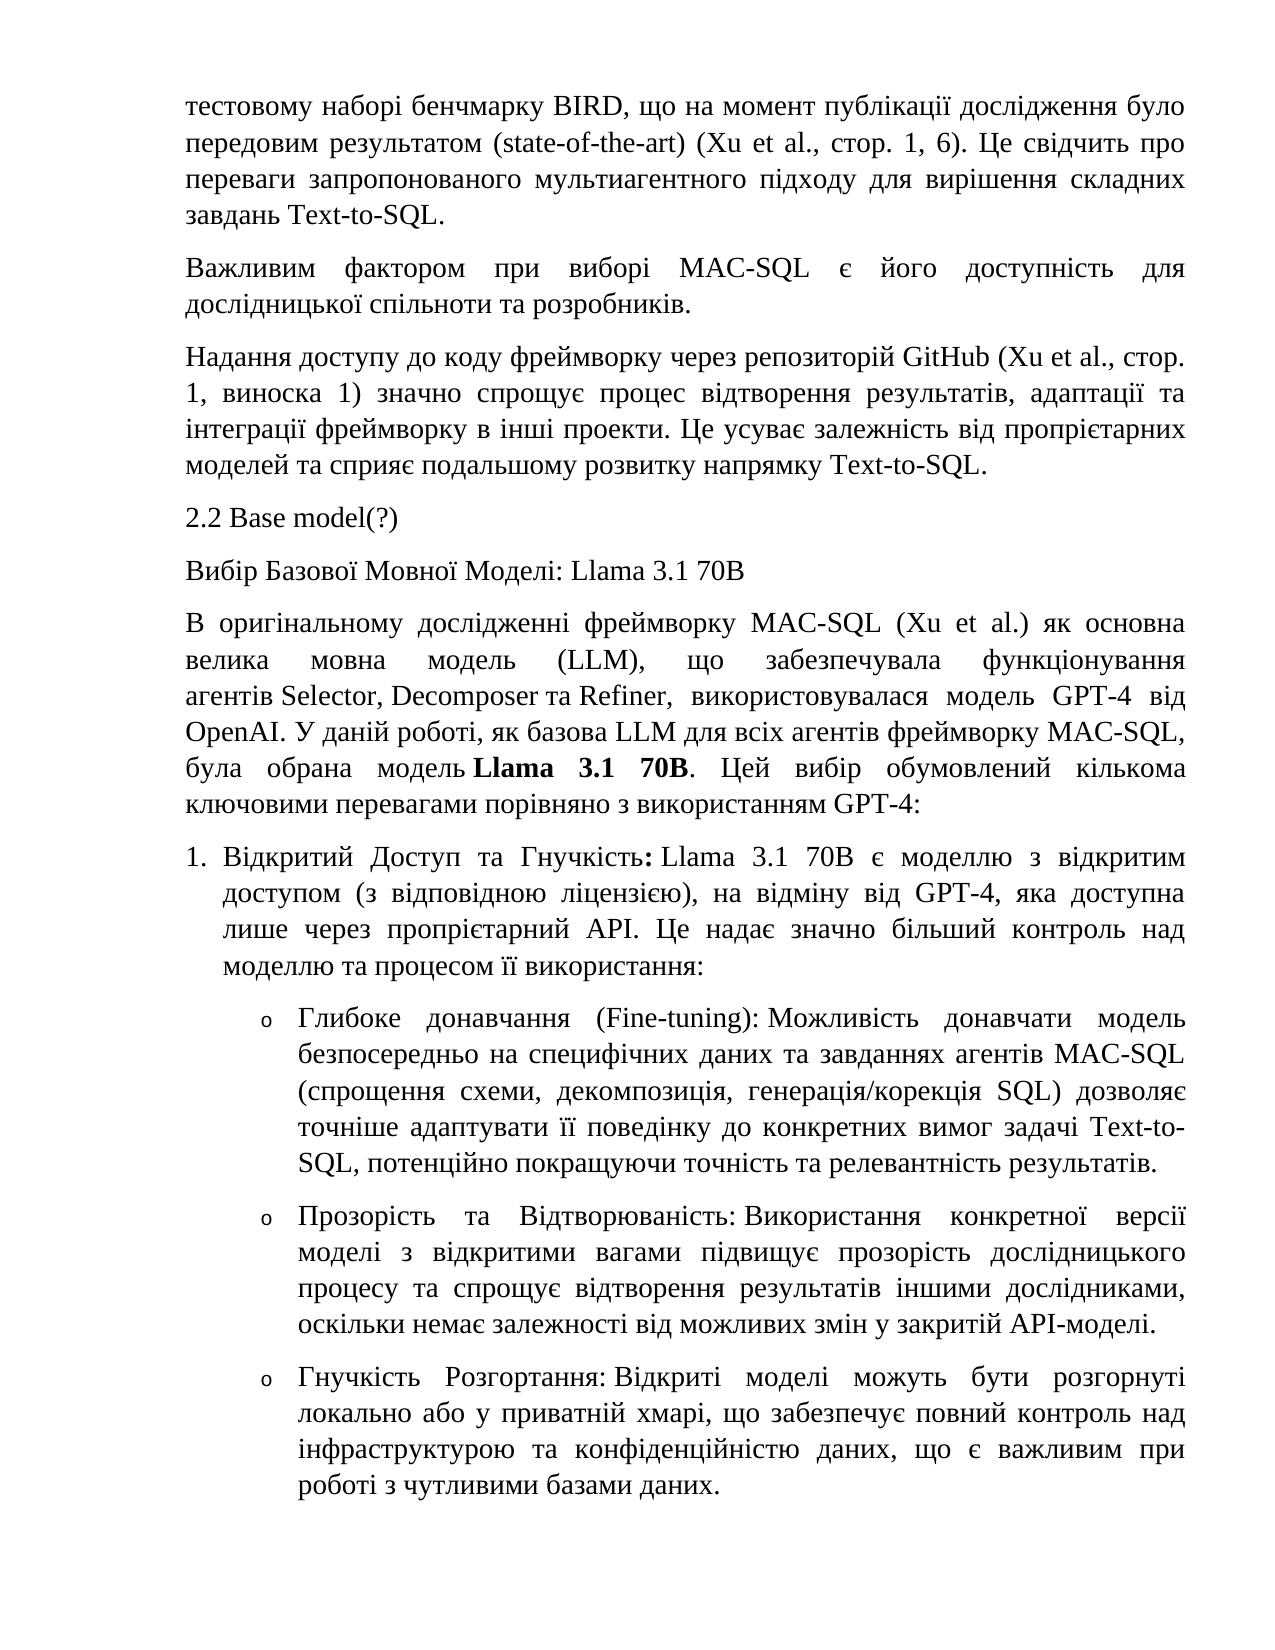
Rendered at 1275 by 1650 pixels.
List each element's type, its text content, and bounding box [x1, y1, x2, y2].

text Важливим фактором при виборі MAC-SQL є його доступність для дослідницької спільноти та розробників. [185, 250, 1186, 319]
list Гнучкість Розгортання: Відкриті моделі можуть бути розгорнуті локально або у приватній хмарі, що забезпечує повний контроль над інфраструктурою та конфіденційністю даних, що є важливим при роботі з чутливими базами даних. [260, 1359, 1186, 1501]
list Прозорість та Відтворюваність: Використання конкретної версії моделі з відкритими вагами підвищує прозорість дослідницького процесу та спрощує відтворення результатів іншими дослідниками, оскільки немає залежності від можливих змін у закритій API-моделі. [260, 1198, 1186, 1340]
text Надання доступу до коду фреймворку через репозиторій GitHub (Xu et al., стор. 1, виноска 1) значно спрощує процес відтворення результатів, адаптації та інтеграції фреймворку в інші проекти. Це усуває залежність від пропрієтарних моделей та сприяє подальшому розвитку напрямку Text-to-SQL. [185, 339, 1186, 481]
list Глибоке донавчання (Fine-tuning): Можливість донавчати модель безпосередньо на специфічних даних та завданнях агентів MAC-SQL (спрощення схеми, декомпозиція, генерація/корекція SQL) дозволяє точніше адаптувати її поведінку до конкретних вимог задачі Text-to-SQL, потенційно покращуючи точність та релевантність результатів. [260, 1000, 1186, 1178]
text 2.2 Base model(?) [185, 500, 1186, 533]
text В оригінальному дослідженні фреймворку MAC-SQL (Xu et al.) як основна велика мовна модель (LLM), що забезпечувала функціонування агентів Selector, Decomposer та Refiner, використовувалася модель GPT-4 від OpenAI. У даній роботі, як базова LLM для всіх агентів фреймворку MAC-SQL, була обрана модель Llama 3.1 70B. Цей вибір обумовлений кількома ключовими перевагами порівняно з використанням GPT-4: [185, 606, 1186, 820]
list Відкритий Доступ та Гнучкість: Llama 3.1 70B є моделлю з відкритим доступом (з відповідною ліцензією), на відміну від GPT-4, яка доступна лише через пропрієтарний API. Це надає значно більший контроль над моделлю та процесом її використання: [185, 839, 1186, 981]
text Вибір Базової Мовної Моделі: Llama 3.1 70B [185, 553, 1186, 586]
